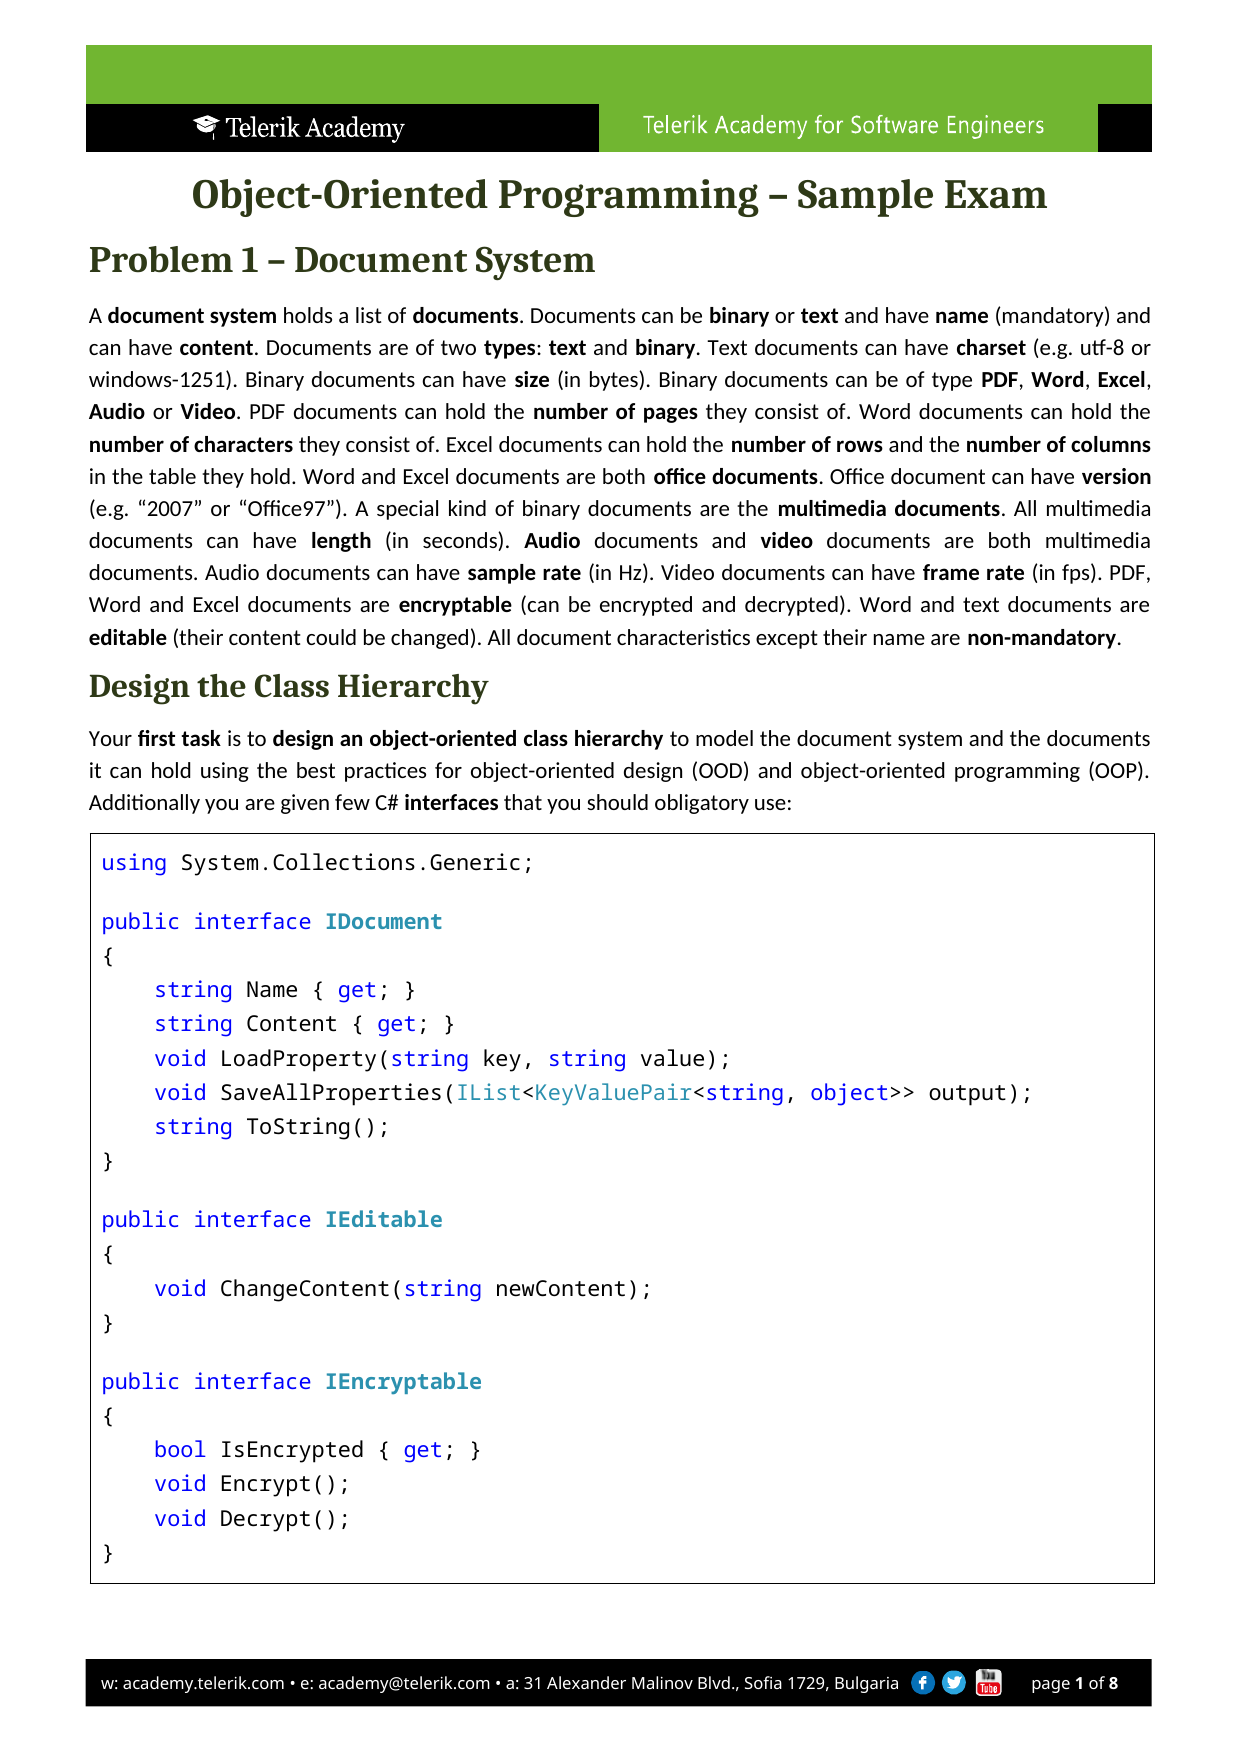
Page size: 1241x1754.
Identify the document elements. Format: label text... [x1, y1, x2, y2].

table_header using System.Collections.Generic; public interface IDocument { string Name { get; } string Content { get; } void LoadProperty(string key, string value); void SaveAllProperties(IList<KeyValuePair<string, object>> output); string ToString(); } public interface IEditable { void ChangeContent(string newContent); } public interface IEncryptable { bool IsEncrypted { get; } void Encrypt(); void Decrypt(); } [91, 834, 1154, 1583]
text A document system holds a list of documents. Documents can be binary or text and have name (mandatory) and can have content. Documents are of two types: text and binary. Text documents can have charset (e.g. utf-8 or windows-1251). Binary documents can have size (in bytes). Binary documents can be of type PDF, Word, Excel, Audio or Video. PDF documents can hold the number of pages they consist of. Word documents can hold the number of characters they consist of. Excel documents can hold the number of rows and the number of columns in the table they hold. Word and Excel documents are both office documents. Office document can have version (e.g. “2007” or “Office97”). A special kind of binary documents are the multimedia documents. All multimedia documents can have length (in seconds). Audio documents and video documents are both multimedia documents. Audio documents can have sample rate (in Hz). Video documents can have frame rate (in fps). PDF, Word and Excel documents are encryptable (can be encrypted and decrypted). Word and text documents are editable (their content could be changed). All document characteristics except their name are non-mandatory. [89, 301, 1152, 651]
subtitle Problem 1 – Document System [89, 239, 1152, 282]
subtitle Design the Class Hierarchy [89, 667, 1152, 706]
text Your first task is to design an object-oriented class hierarchy to model the document system and the documents it can hold using the best practices for object-oriented design (OOD) and object-oriented programming (OOP). Additionally you are given few C# interfaces that you should obligatory use: [89, 724, 1152, 816]
subtitle Object-Oriented Programming – Sample Exam [89, 171, 1152, 219]
